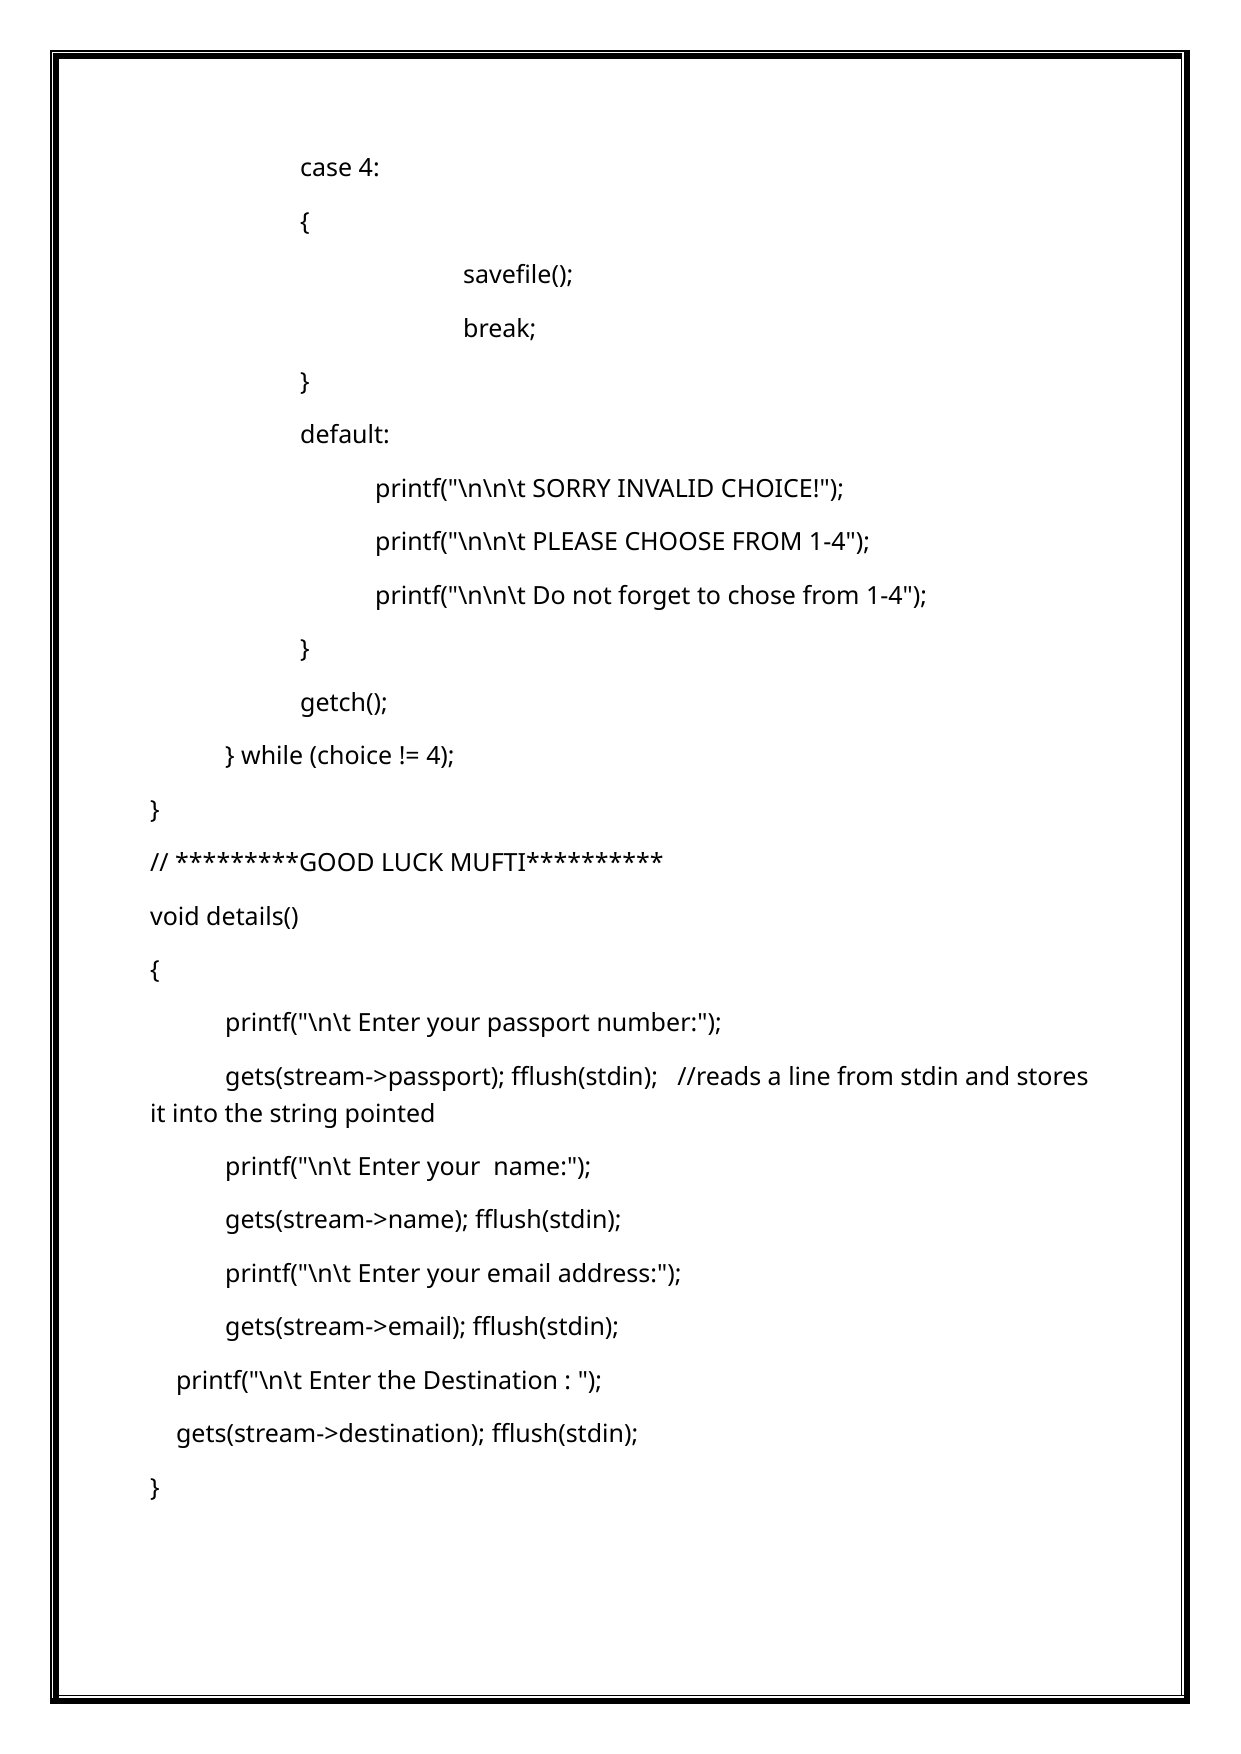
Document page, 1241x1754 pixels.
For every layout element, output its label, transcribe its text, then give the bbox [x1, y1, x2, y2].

text } [150, 631, 1090, 665]
text void details() [150, 898, 1090, 932]
text break; [150, 310, 1090, 344]
text getch(); [150, 684, 1090, 718]
text gets(stream->name); fflush(stdin); [150, 1202, 1090, 1236]
text { [150, 952, 1090, 986]
text } [150, 1469, 1090, 1503]
text printf("\n\t Enter your email address:"); [150, 1256, 1090, 1289]
text default: [150, 417, 1090, 451]
text printf("\n\t Enter the Destination : "); [150, 1362, 1090, 1396]
text } [150, 364, 1090, 398]
text printf("\n\n\t Do not forget to chose from 1-4"); [150, 577, 1090, 612]
text savefile(); [150, 257, 1090, 291]
text printf("\n\n\t PLEASE CHOOSE FROM 1-4"); [150, 524, 1090, 558]
text printf("\n\n\t SORRY INVALID CHOICE!"); [150, 471, 1090, 505]
text } [150, 791, 1090, 825]
text gets(stream->email); fflush(stdin); [150, 1309, 1090, 1343]
text case 4: [150, 150, 1090, 184]
text gets(stream->destination); fflush(stdin); [150, 1416, 1090, 1450]
text // *********GOOD LUCK MUFTI********** [150, 845, 1090, 879]
text printf("\n\t Enter your passport number:"); [150, 1005, 1090, 1039]
text printf("\n\t Enter your name:"); [150, 1149, 1090, 1183]
text } while (choice != 4); [150, 738, 1090, 772]
text gets(stream->passport); fflush(stdin); //reads a line from stdin and stores it into the string pointed [150, 1058, 1090, 1129]
text { [150, 203, 1090, 237]
